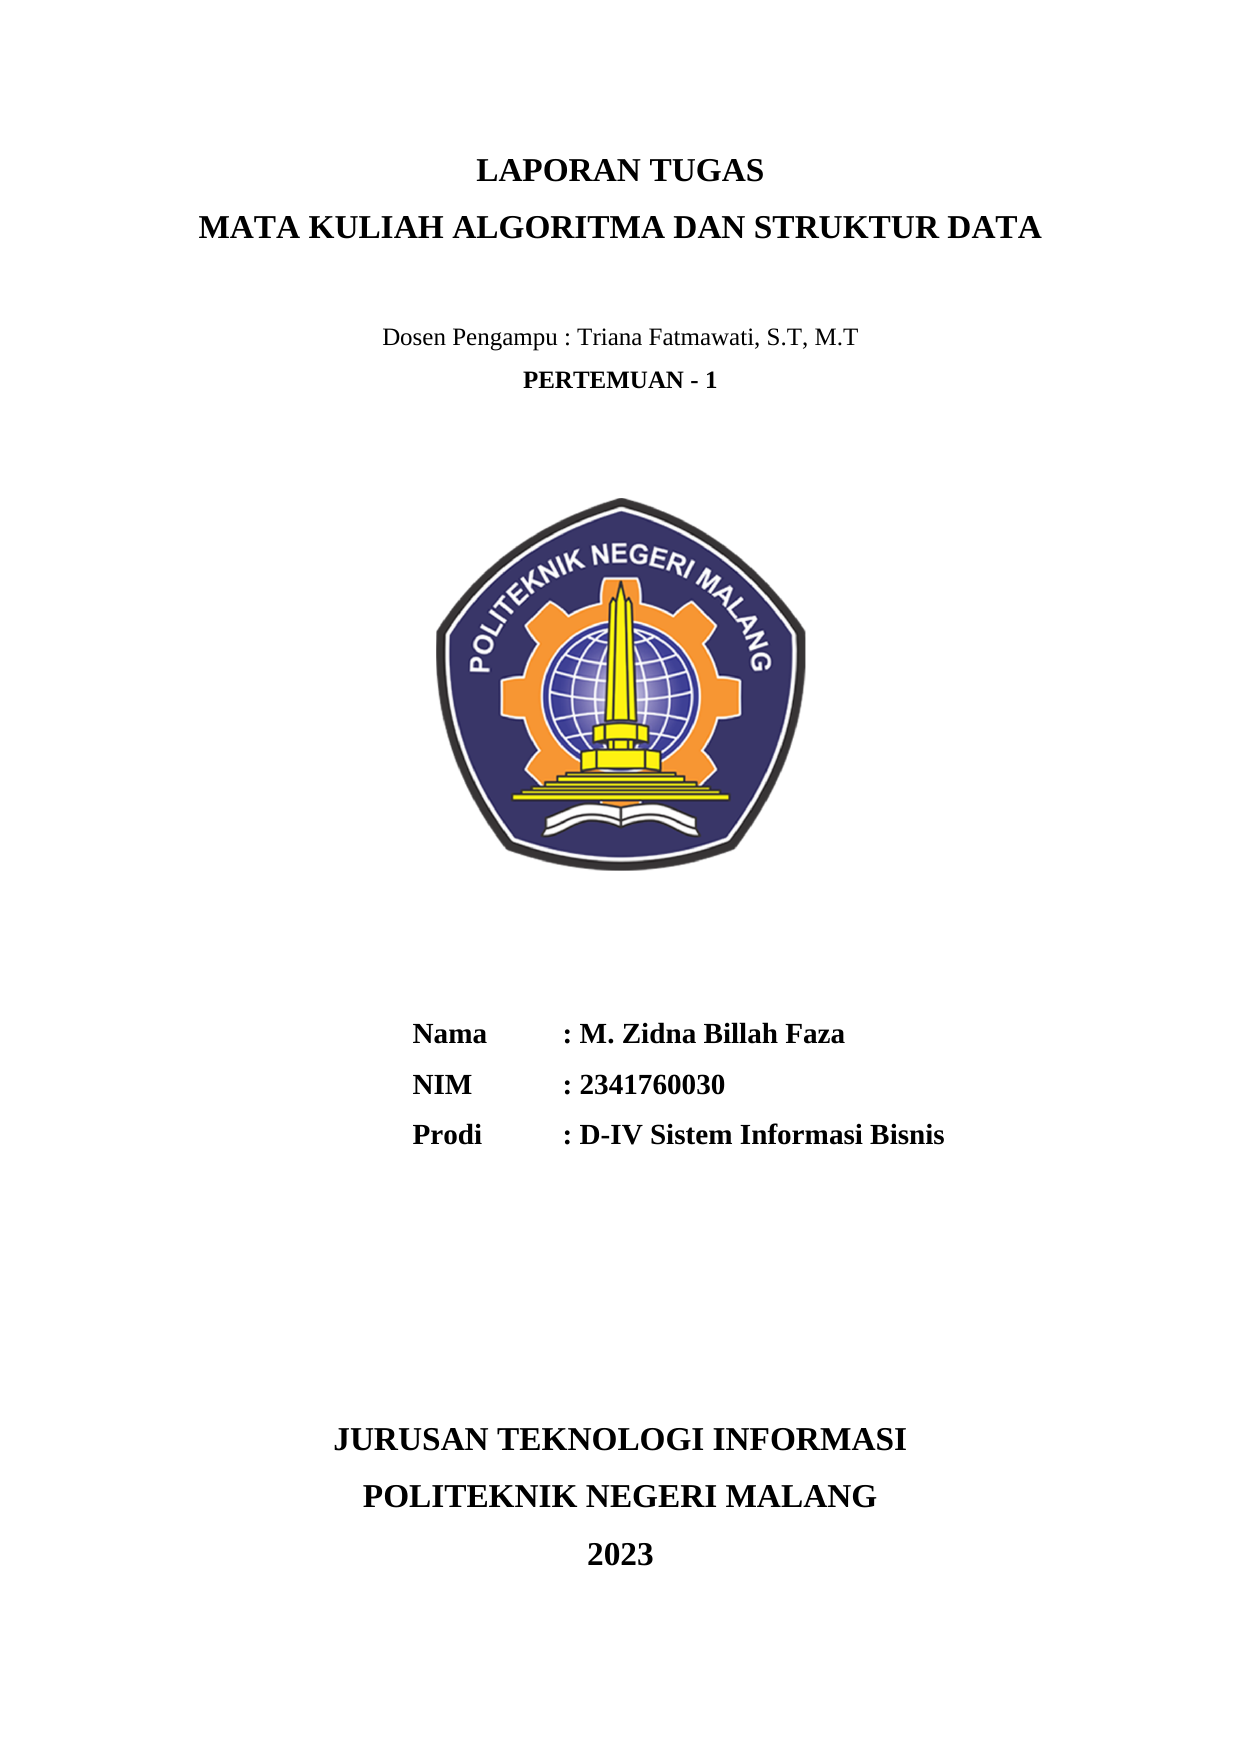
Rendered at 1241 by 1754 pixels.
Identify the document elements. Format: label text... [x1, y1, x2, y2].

text 2023 [187, 1534, 1053, 1572]
text PERTEMUAN - 1 [187, 366, 1053, 394]
text Nama : M. Zidna Billah Faza [337, 1017, 1053, 1050]
picture [430, 495, 810, 875]
text Prodi : D-IV Sistem Informasi Bisnis [337, 1117, 1053, 1151]
text Dosen Pengampu : Triana Fatmawati, S.T, M.T [187, 322, 1053, 351]
text MATA KULIAH ALGORITMA DAN STRUKTUR DATA [187, 207, 1053, 246]
text JURUSAN TEKNOLOGI INFORMASI [187, 1419, 1053, 1457]
text NIM : 2341760030 [337, 1067, 1053, 1101]
text POLITEKNIK NEGERI MALANG [187, 1477, 1053, 1515]
text LAPORAN TUGAS [187, 150, 1053, 188]
